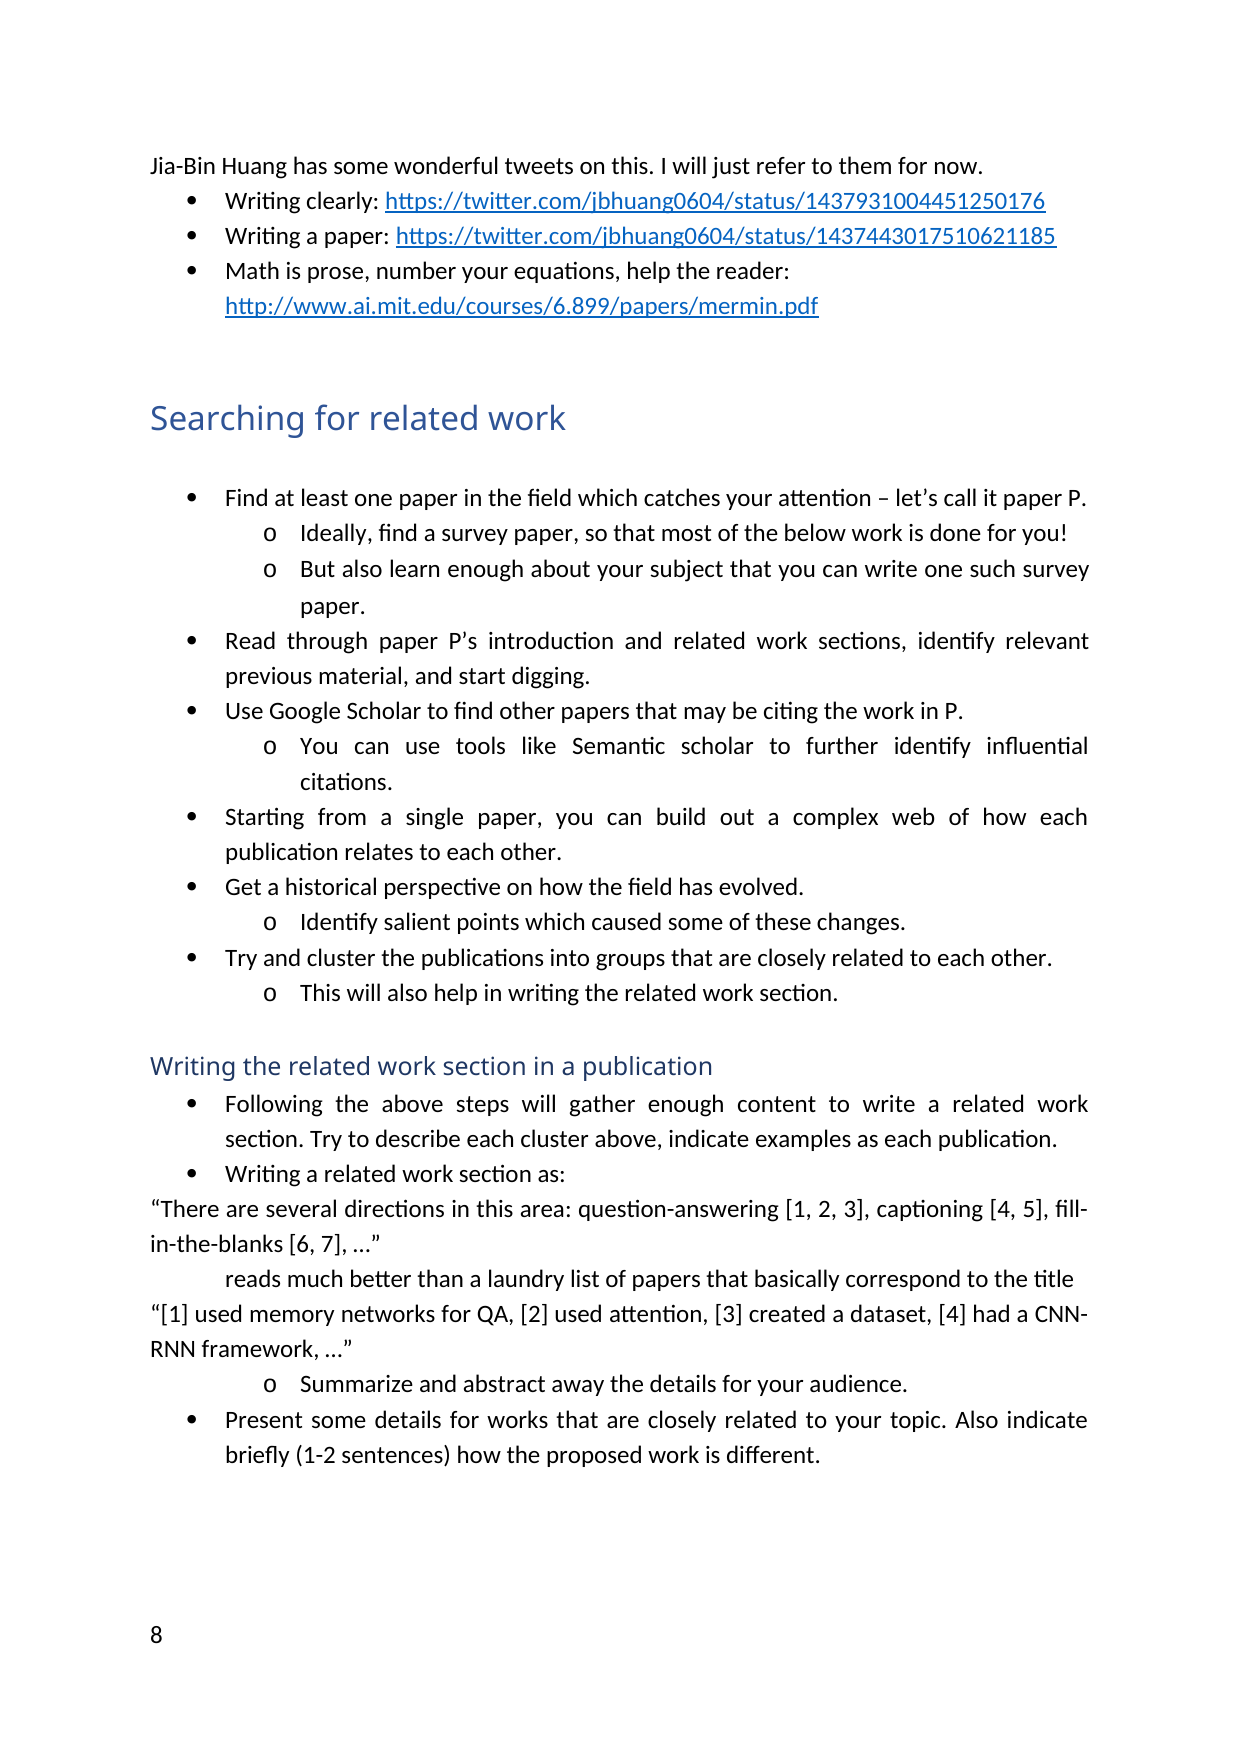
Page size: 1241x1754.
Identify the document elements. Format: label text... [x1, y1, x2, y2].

text “There are several directions in this area: question-answering [1, 2, 3], captioning [4, 5], fill-in-the-blanks [6, 7], …” [150, 1193, 1090, 1259]
list Writing a paper: https://twitter.com/jbhuang0604/status/1437443017510621185 [187, 220, 1090, 251]
text Jia-Bin Huang has some wonderful tweets on this. I will just refer to them for now. [150, 150, 1090, 181]
list Starting from a single paper, you can build out a complex web of how each publication relates to each other. [187, 801, 1090, 867]
list Writing a related work section as: [187, 1158, 1090, 1189]
list This will also help in writing the related work section. [262, 978, 1090, 1009]
subtitle Writing the related work section in a publication [150, 1049, 1090, 1083]
list Ideally, find a survey paper, so that most of the below work is done for you! [262, 517, 1090, 549]
subtitle Searching for related work [150, 395, 1090, 440]
list Identify salient points which caused some of these changes. [262, 906, 1090, 938]
list Math is prose, number your equations, help the reader: [187, 255, 1090, 286]
list Present some details for works that are closely related to your topic. Also indicate briefly (1-2 sentences) how the proposed work is different. [187, 1405, 1090, 1470]
list But also learn enough about your subject that you can write one such survey paper. [262, 554, 1090, 620]
list Writing clearly: https://twitter.com/jbhuang0604/status/1437931004451250176 [187, 185, 1090, 216]
list You can use tools like Semantic scholar to further identify influential citations. [262, 730, 1090, 797]
list Find at least one paper in the field which catches your attention – let’s call it paper P. [187, 482, 1090, 513]
text reads much better than a laundry list of papers that basically correspond to the title [150, 1263, 1090, 1294]
list Summarize and abstract away the details for your audience. [262, 1368, 1090, 1400]
list Following the above steps will gather enough content to write a related work section. Try to describe each cluster above, indicate examples as each publication. [187, 1088, 1090, 1154]
list http://www.ai.mit.edu/courses/6.899/papers/mermin.pdf [225, 290, 1090, 321]
list Use Google Scholar to find other papers that may be citing the work in P. [187, 695, 1090, 725]
list Get a historical perspective on how the field has evolved. [187, 871, 1090, 902]
list Read through paper P’s introduction and related work sections, identify relevant previous material, and start digging. [187, 625, 1090, 690]
list Try and cluster the publications into groups that are closely related to each other. [187, 943, 1090, 973]
text “[1] used memory networks for QA, [2] used attention, [3] created a dataset, [4] had a CNN-RNN framework, …” [150, 1298, 1090, 1364]
